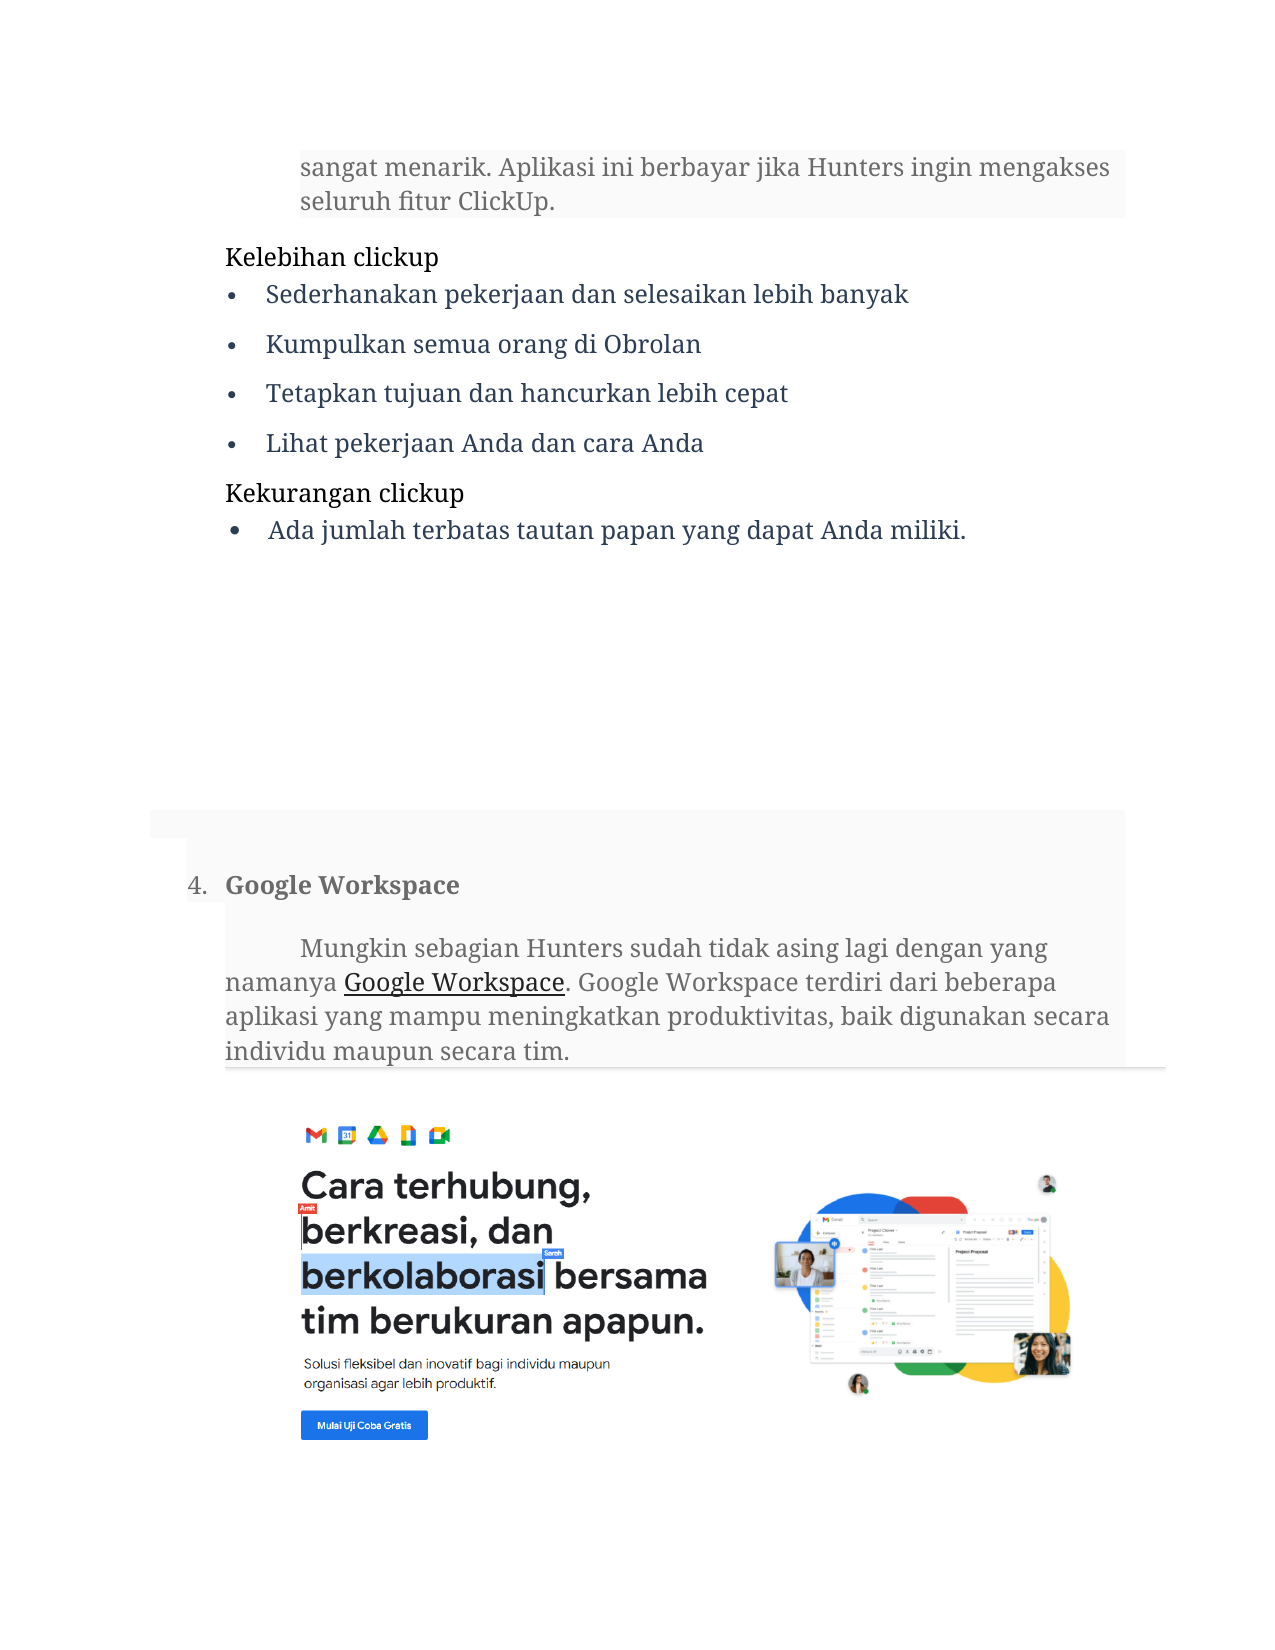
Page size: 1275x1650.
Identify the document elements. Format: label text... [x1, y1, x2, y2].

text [300, 150, 1125, 218]
picture [225, 1067, 1166, 1491]
subtitle Kelebihan clickup [225, 240, 1125, 274]
list Tetapkan tujuan dan hancurkan lebih cepat [228, 376, 1125, 410]
list Sederhanakan pekerjaan dan selesaikan lebih banyak [228, 277, 1125, 311]
list Google Workspace [187, 868, 1125, 902]
list Lihat pekerjaan Anda dan cara Anda [228, 426, 1125, 460]
subtitle Kekurangan clickup [225, 476, 1125, 509]
text Mungkin sebagian Hunters sudah tidak asing lagi dengan yang namanya Google Workspace. Google Workspace terdiri dari beberapa aplikasi yang mampu meningkatkan produktivitas, baik digunakan secara individu maupun secara tim. [225, 931, 1125, 1067]
list Kumpulkan semua orang di Obrolan [228, 326, 1125, 361]
list Ada jumlah terbatas tautan papan yang dapat Anda miliki. [230, 512, 1125, 546]
